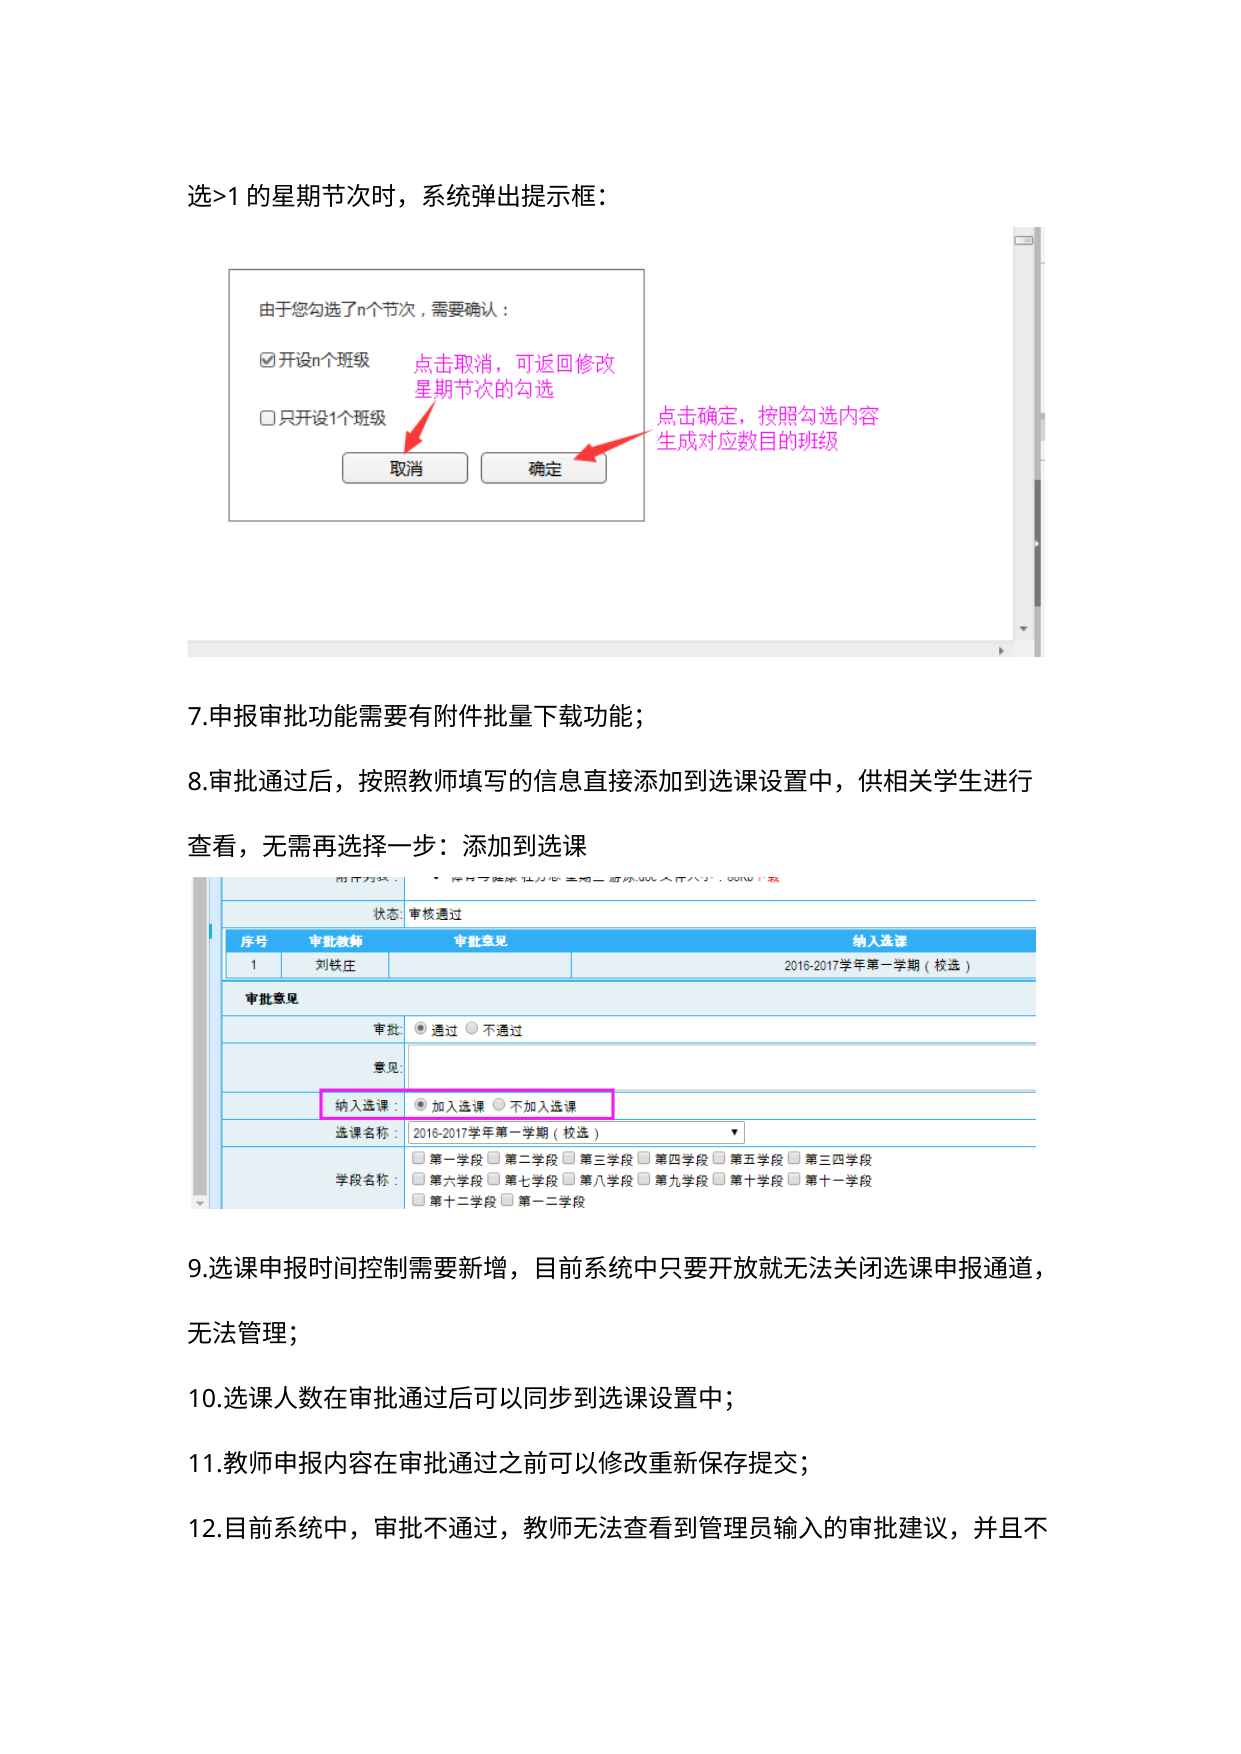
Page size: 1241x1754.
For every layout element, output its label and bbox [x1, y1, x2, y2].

text [187, 162, 1053, 1559]
picture [187, 877, 1036, 1209]
picture [187, 227, 1046, 657]
